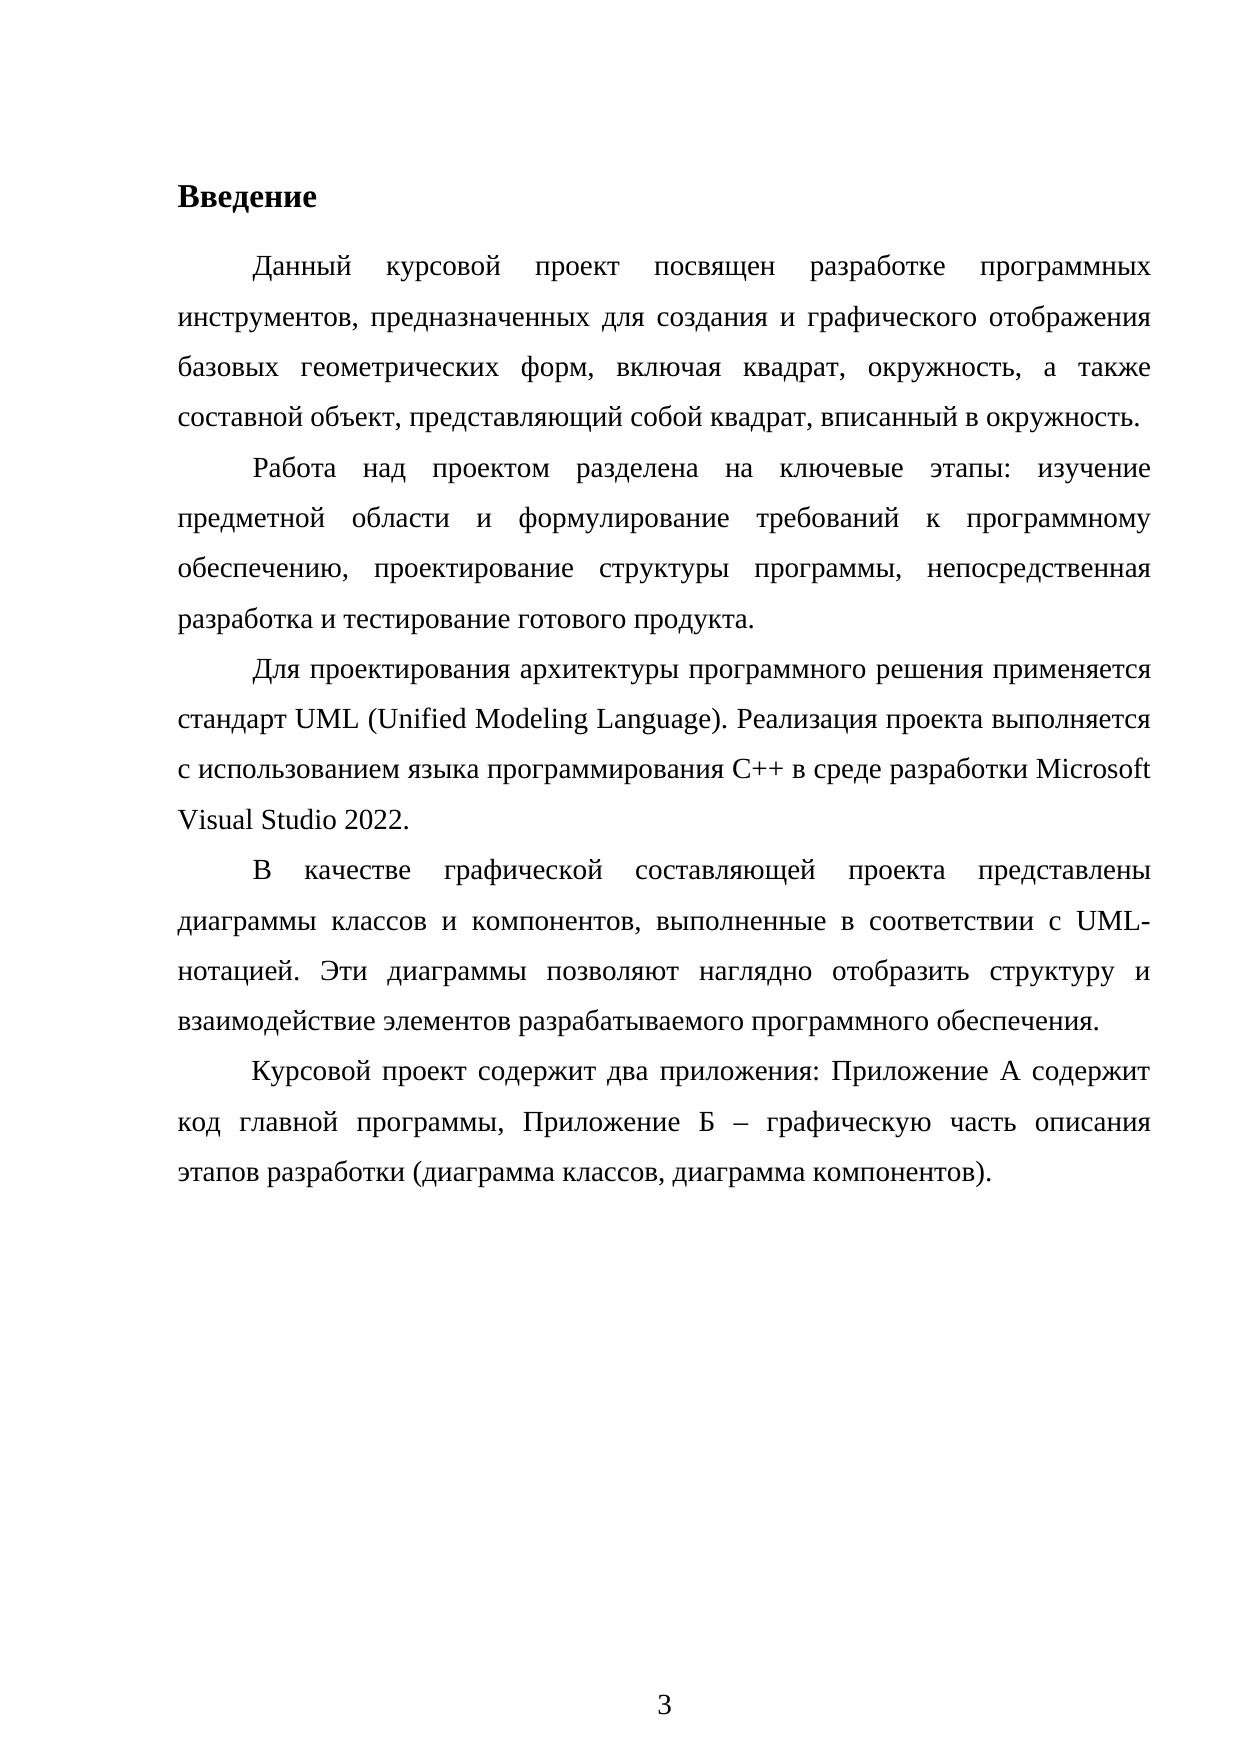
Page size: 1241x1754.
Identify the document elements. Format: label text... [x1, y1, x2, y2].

text Для проектирования архитектуры программного решения применяется стандарт UML (Unified Modeling Language). Реализация проекта выполняется с использованием языка программирования C++ в среде разработки Microsoft Visual Studio 2022. [177, 651, 1152, 836]
text В качестве графической составляющей проекта представлены диаграммы классов и компонентов, выполненные в соответствии с UML-нотацией. Эти диаграммы позволяют наглядно отобразить структуру и взаимодействие элементов разрабатываемого программного обеспечения. [177, 852, 1152, 1037]
text Данный курсовой проект посвящен разработке программных инструментов, предназначенных для создания и графического отображения базовых геометрических форм, включая квадрат, окружность, а также составной объект, представляющий собой квадрат, вписанный в окружность. [177, 248, 1152, 433]
text Курсовой проект содержит два приложения: Приложение А содержит код главной программы, Приложение Б – графическую часть описания этапов разработки (диаграмма классов, диаграмма компонентов). [177, 1053, 1152, 1188]
subtitle Введение [177, 177, 1152, 215]
text Работа над проектом разделена на ключевые этапы: изучение предметной области и формулирование требований к программному обеспечению, проектирование структуры программы, непосредственная разработка и тестирование готового продукта. [177, 450, 1152, 634]
